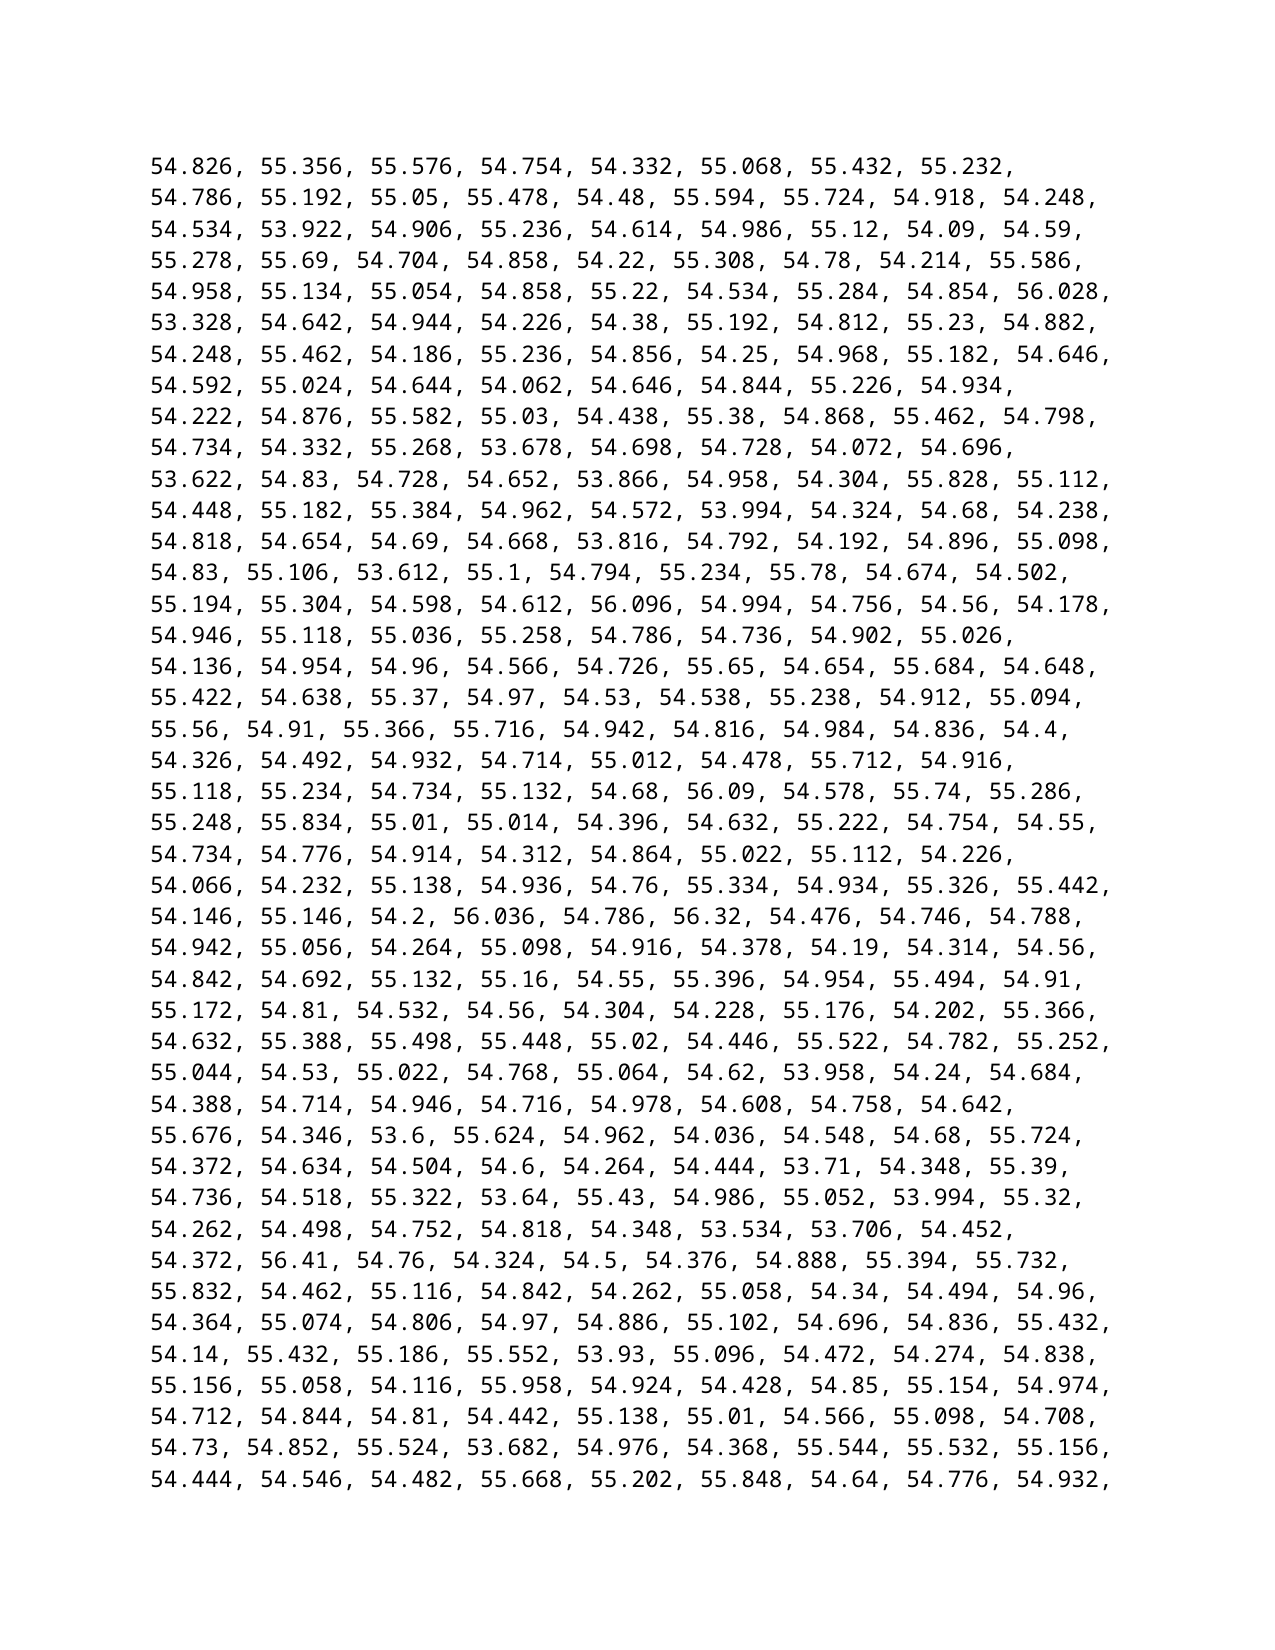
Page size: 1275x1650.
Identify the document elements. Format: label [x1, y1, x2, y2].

text [150, 150, 1125, 1494]
